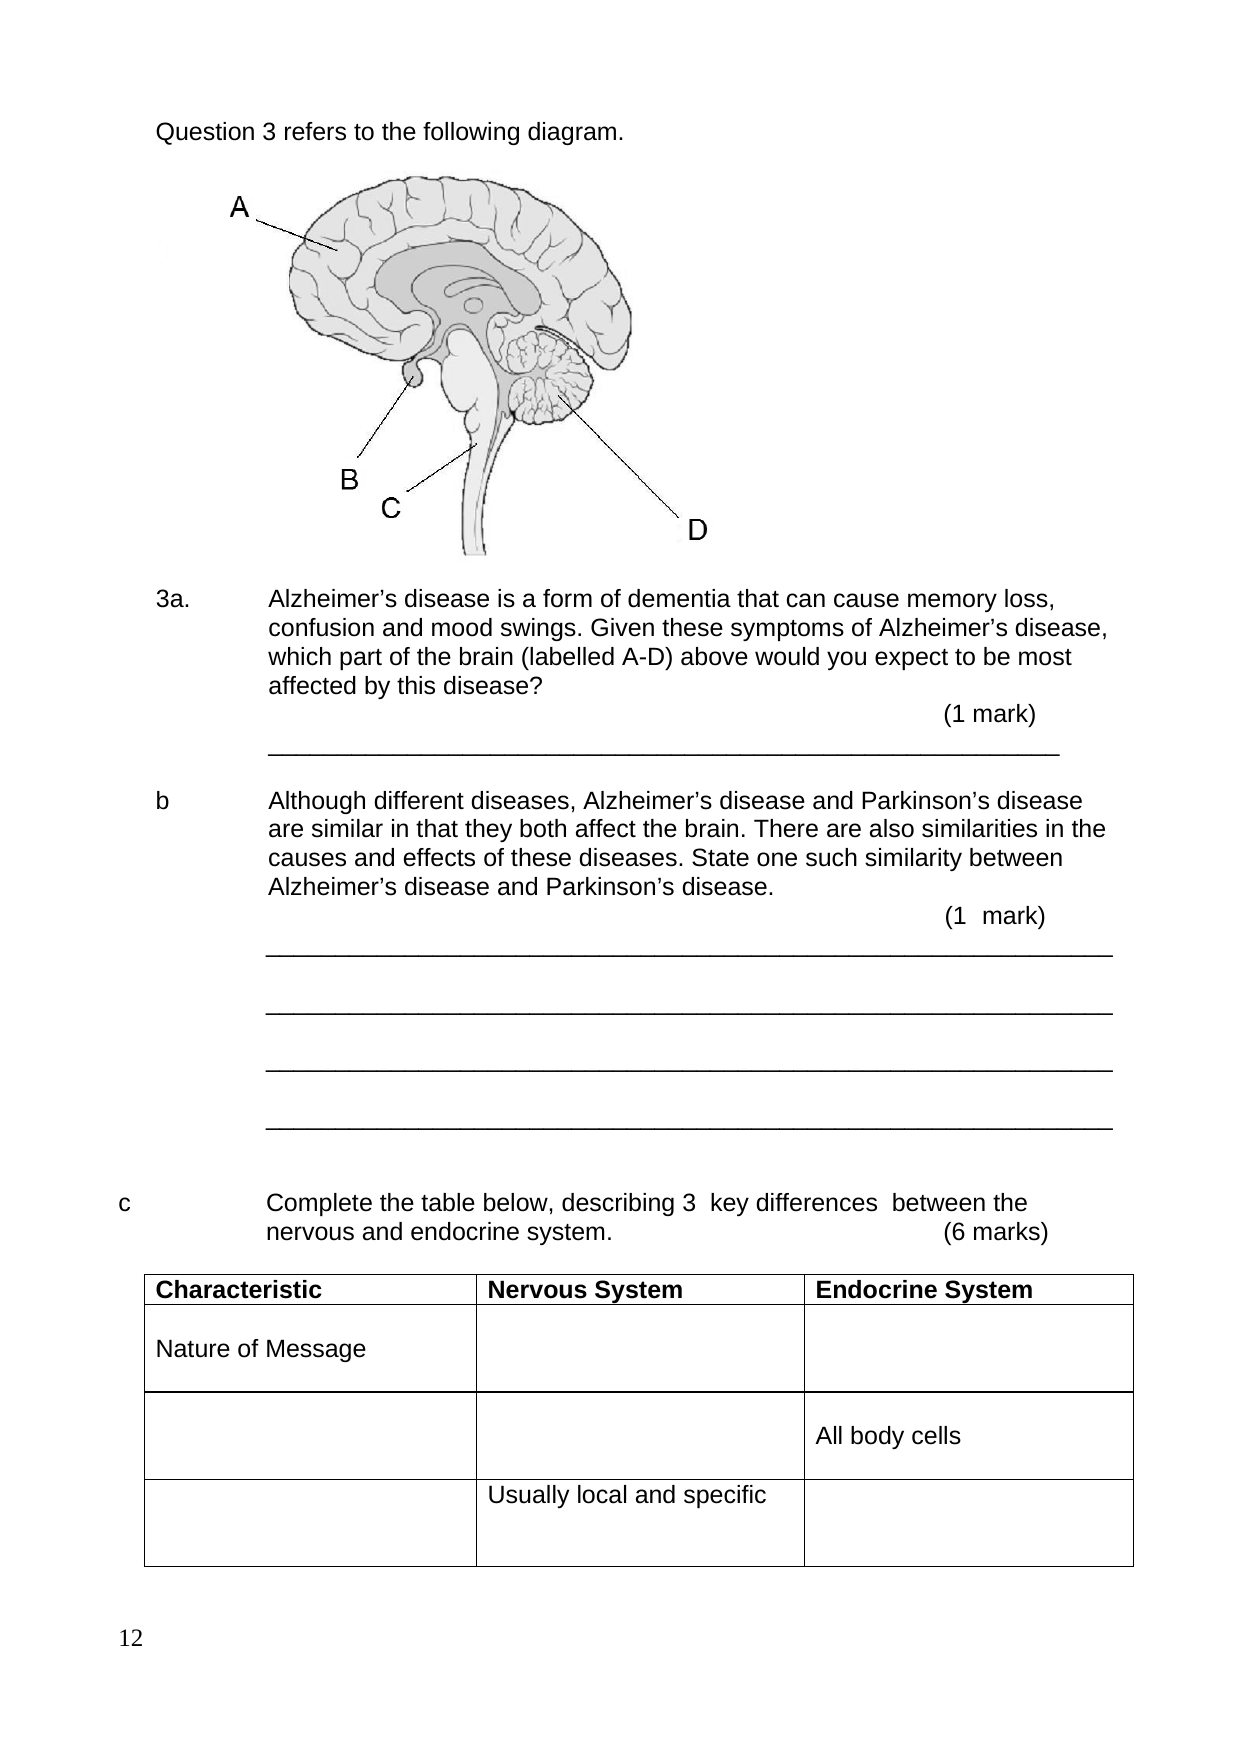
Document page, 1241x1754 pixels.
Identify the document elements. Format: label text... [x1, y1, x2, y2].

table_cell Usually local and specific [477, 1480, 804, 1566]
table_cell [805, 1305, 1133, 1391]
table_cell [145, 1393, 476, 1479]
table_cell [477, 1305, 804, 1391]
text (1 mark) [906, 699, 1122, 728]
text _________________________________________________________ [118, 728, 1122, 757]
text ____________________________________________________________________________________________________________________________________________________________________________________________________________________________________________________ [266, 929, 1122, 1131]
table_cell [145, 1480, 476, 1566]
table_header Endocrine System [805, 1275, 1133, 1304]
table_cell [477, 1393, 804, 1479]
text 3a. Alzheimer’s disease is a form of dementia that can cause memory loss, confusion and mood swings. Given these symptoms of Alzheimer’s disease, which part of the brain (labelled A-D) above would you expect to be most affected by this disease? [156, 584, 1122, 699]
table_cell [805, 1480, 1133, 1566]
list mark) [868, 901, 1122, 929]
text c Complete the table below, describing 3 key differences between the nervous and endocrine system. (6 marks) [118, 1188, 1122, 1246]
table_cell All body cells [805, 1393, 1133, 1479]
text b Although different diseases, Alzheimer’s disease and Parkinson’s disease are similar in that they both affect the brain. There are also similarities in the causes and effects of these diseases. State one such similarity between Alzheimer’s disease and Parkinson’s disease. [155, 786, 1122, 901]
table_cell Nature of Message [145, 1305, 476, 1391]
list Question 3 refers to the following diagram. [155, 117, 1122, 146]
table_header Nervous System [477, 1275, 804, 1304]
table_header Characteristic [145, 1275, 476, 1304]
